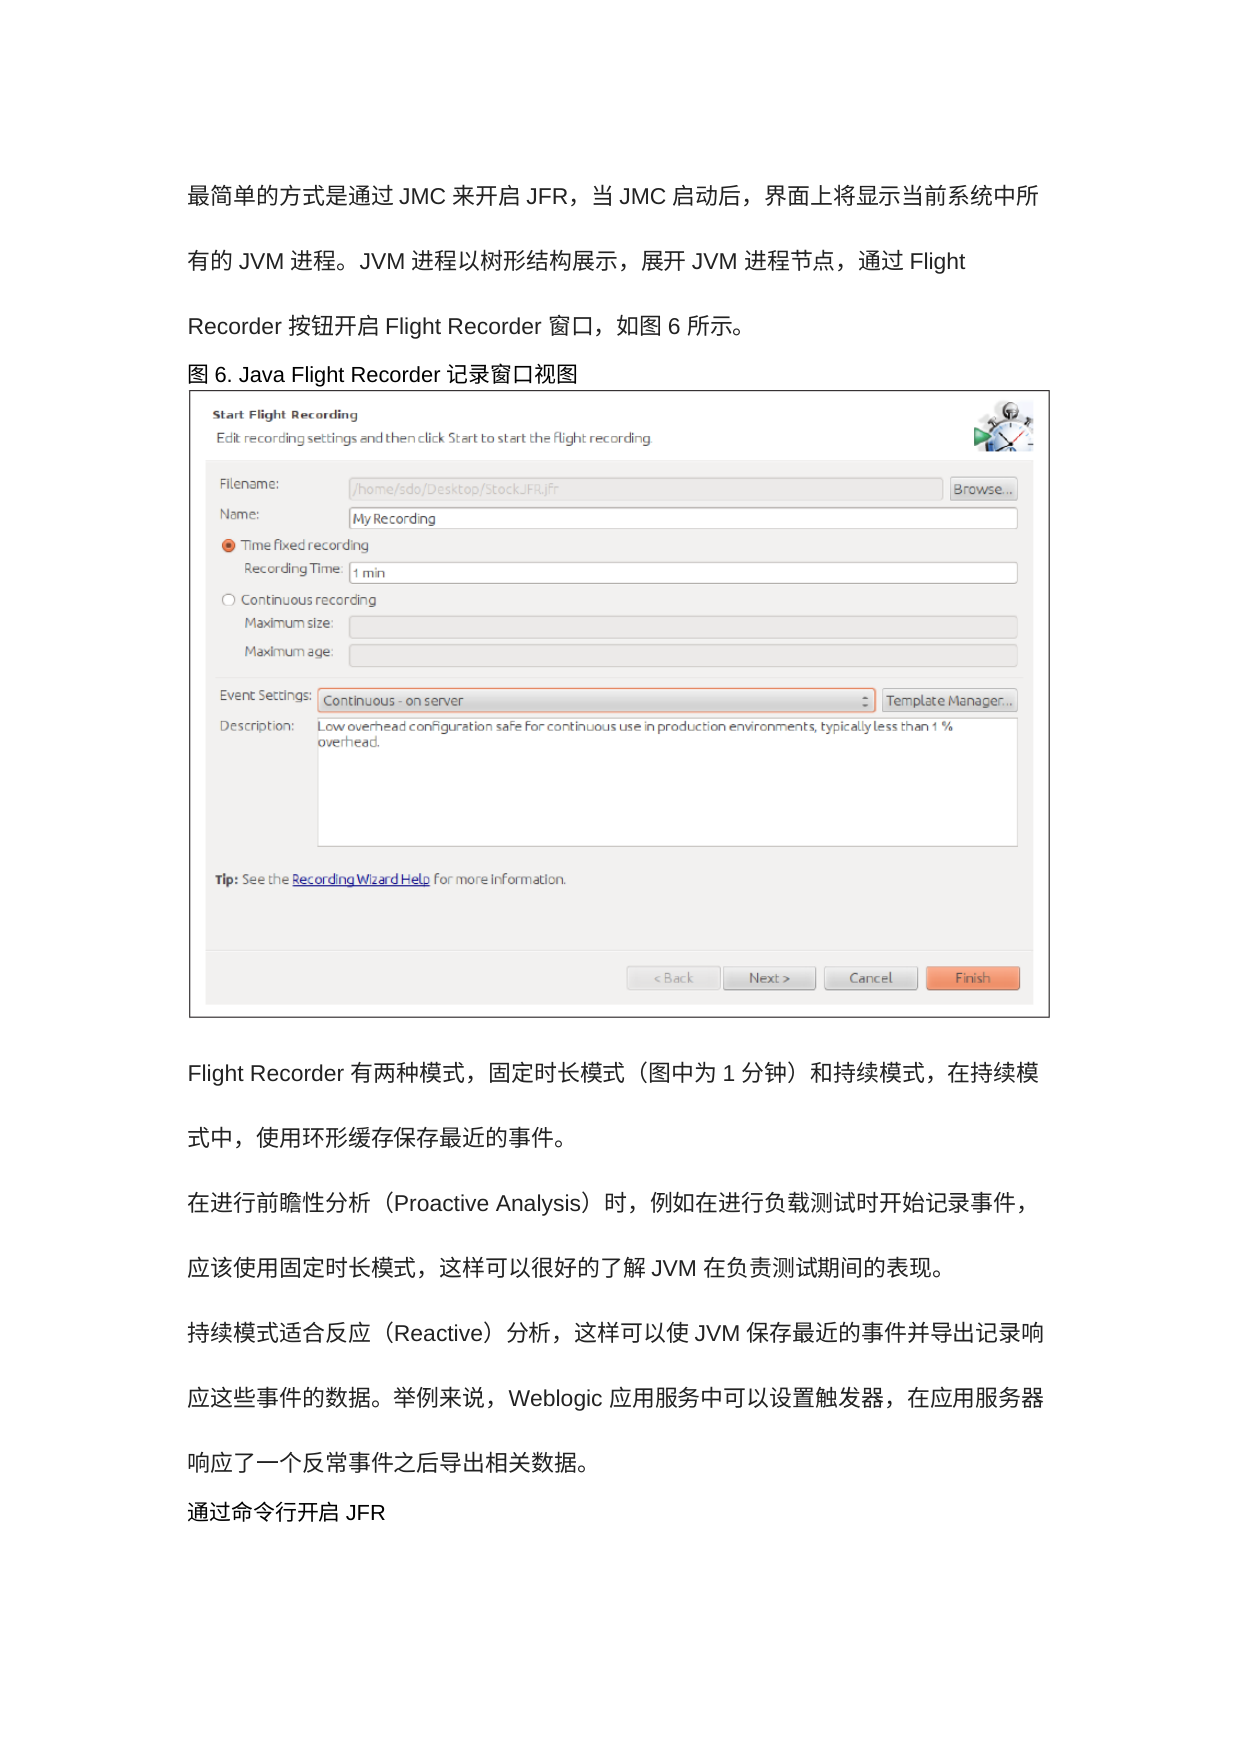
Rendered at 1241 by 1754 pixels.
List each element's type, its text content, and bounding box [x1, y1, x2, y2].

picture [187, 389, 1052, 1020]
text 通过命令行开启 JFR [187, 1494, 1053, 1527]
text 持续模式适合反应（Reactive）分析，这样可以使 JVM 保存最近的事件并导出记录响应这些事件的数据。举例来说，Weblogic 应用服务中可以设置触发器，在应用服务器响应了一个反常事件之后导出相关数据。 [187, 1299, 1053, 1494]
text 在进行前瞻性分析（Proactive Analysis）时，例如在进行负载测试时开始记录事件，应该使用固定时长模式，这样可以很好的了解 JVM 在负责测试期间的表现。 [187, 1169, 1053, 1299]
text Flight Recorder 有两种模式，固定时长模式（图中为 1 分钟）和持续模式，在持续模式中，使用环形缓存保存最近的事件。 [187, 1039, 1053, 1169]
text 最简单的方式是通过 JMC 来开启 JFR，当 JMC 启动后，界面上将显示当前系统中所有的 JVM 进程。JVM 进程以树形结构展示，展开 JVM 进程节点，通过 Flight Recorder 按钮开启 Flight Recorder 窗口，如图 6 所示。 [187, 162, 1053, 357]
text 图 6. Java Flight Recorder 记录窗口视图 [187, 357, 1053, 389]
